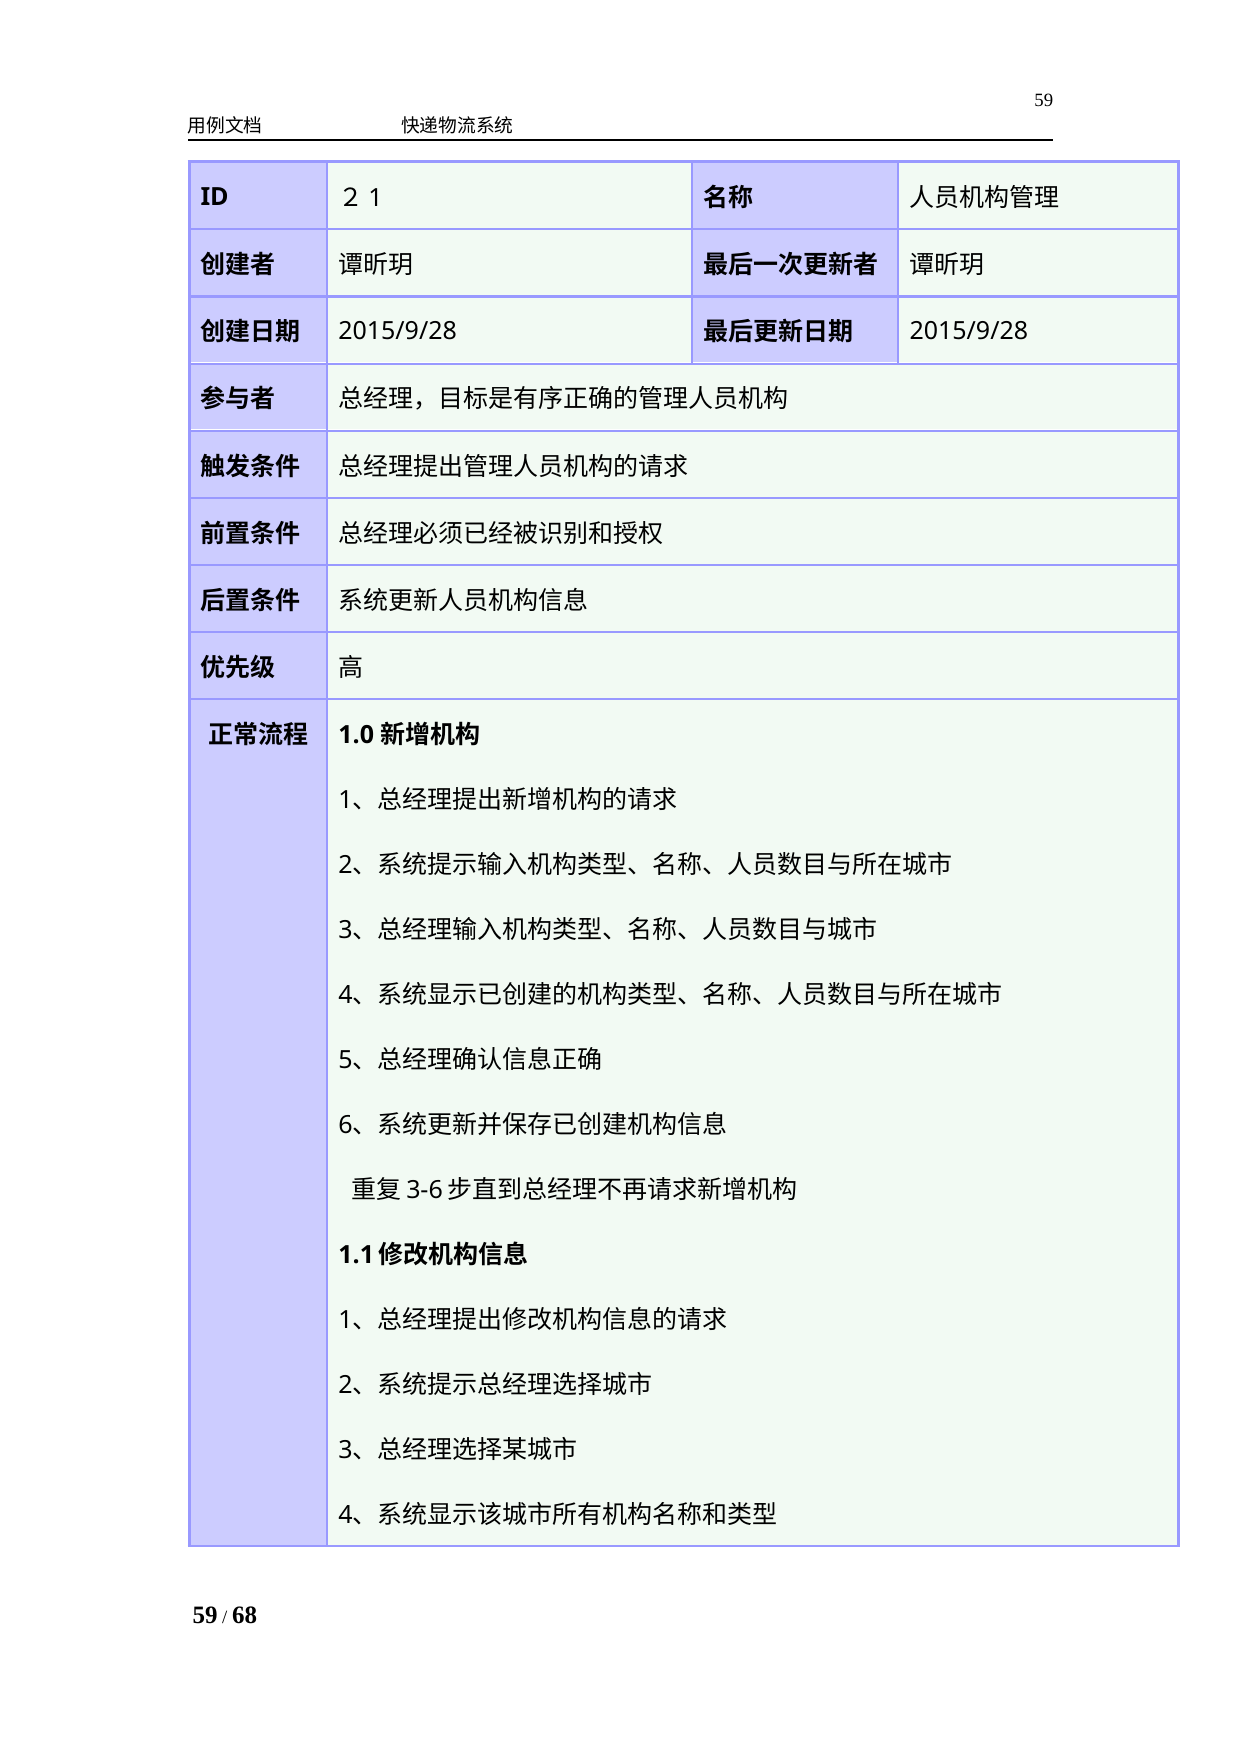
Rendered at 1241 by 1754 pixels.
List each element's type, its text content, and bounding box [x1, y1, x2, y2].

table_cell 2015/9/28 [328, 298, 691, 362]
table_cell 前置条件 [191, 499, 326, 564]
table_cell 谭昕玥 [899, 230, 1177, 295]
table_cell 最后更新日期 [693, 298, 897, 362]
table_header 人员机构管理 [899, 163, 1177, 228]
table_cell 2015/9/28 [899, 298, 1177, 362]
table_header ２1 [328, 163, 691, 228]
table_cell 总经理提出管理人员机构的请求 [328, 432, 1177, 497]
table_cell 创建者 [191, 230, 326, 295]
table_cell 正常流程 [191, 700, 326, 1545]
table_cell 总经理，目标是有序正确的管理人员机构 [328, 365, 1177, 429]
table_cell 总经理必须已经被识别和授权 [328, 499, 1177, 564]
table_cell 触发条件 [191, 432, 326, 497]
table_cell 优先级 [191, 633, 326, 698]
table_cell 后置条件 [191, 566, 326, 631]
table_header 名称 [693, 163, 897, 228]
table_cell 谭昕玥 [328, 230, 691, 295]
table_cell 创建日期 [191, 298, 326, 362]
table_cell 参与者 [191, 365, 326, 429]
table_header ID [191, 163, 326, 228]
table_cell 系统更新人员机构信息 [328, 566, 1177, 631]
table_cell 高 [328, 633, 1177, 698]
table_cell 最后一次更新者 [693, 230, 897, 295]
